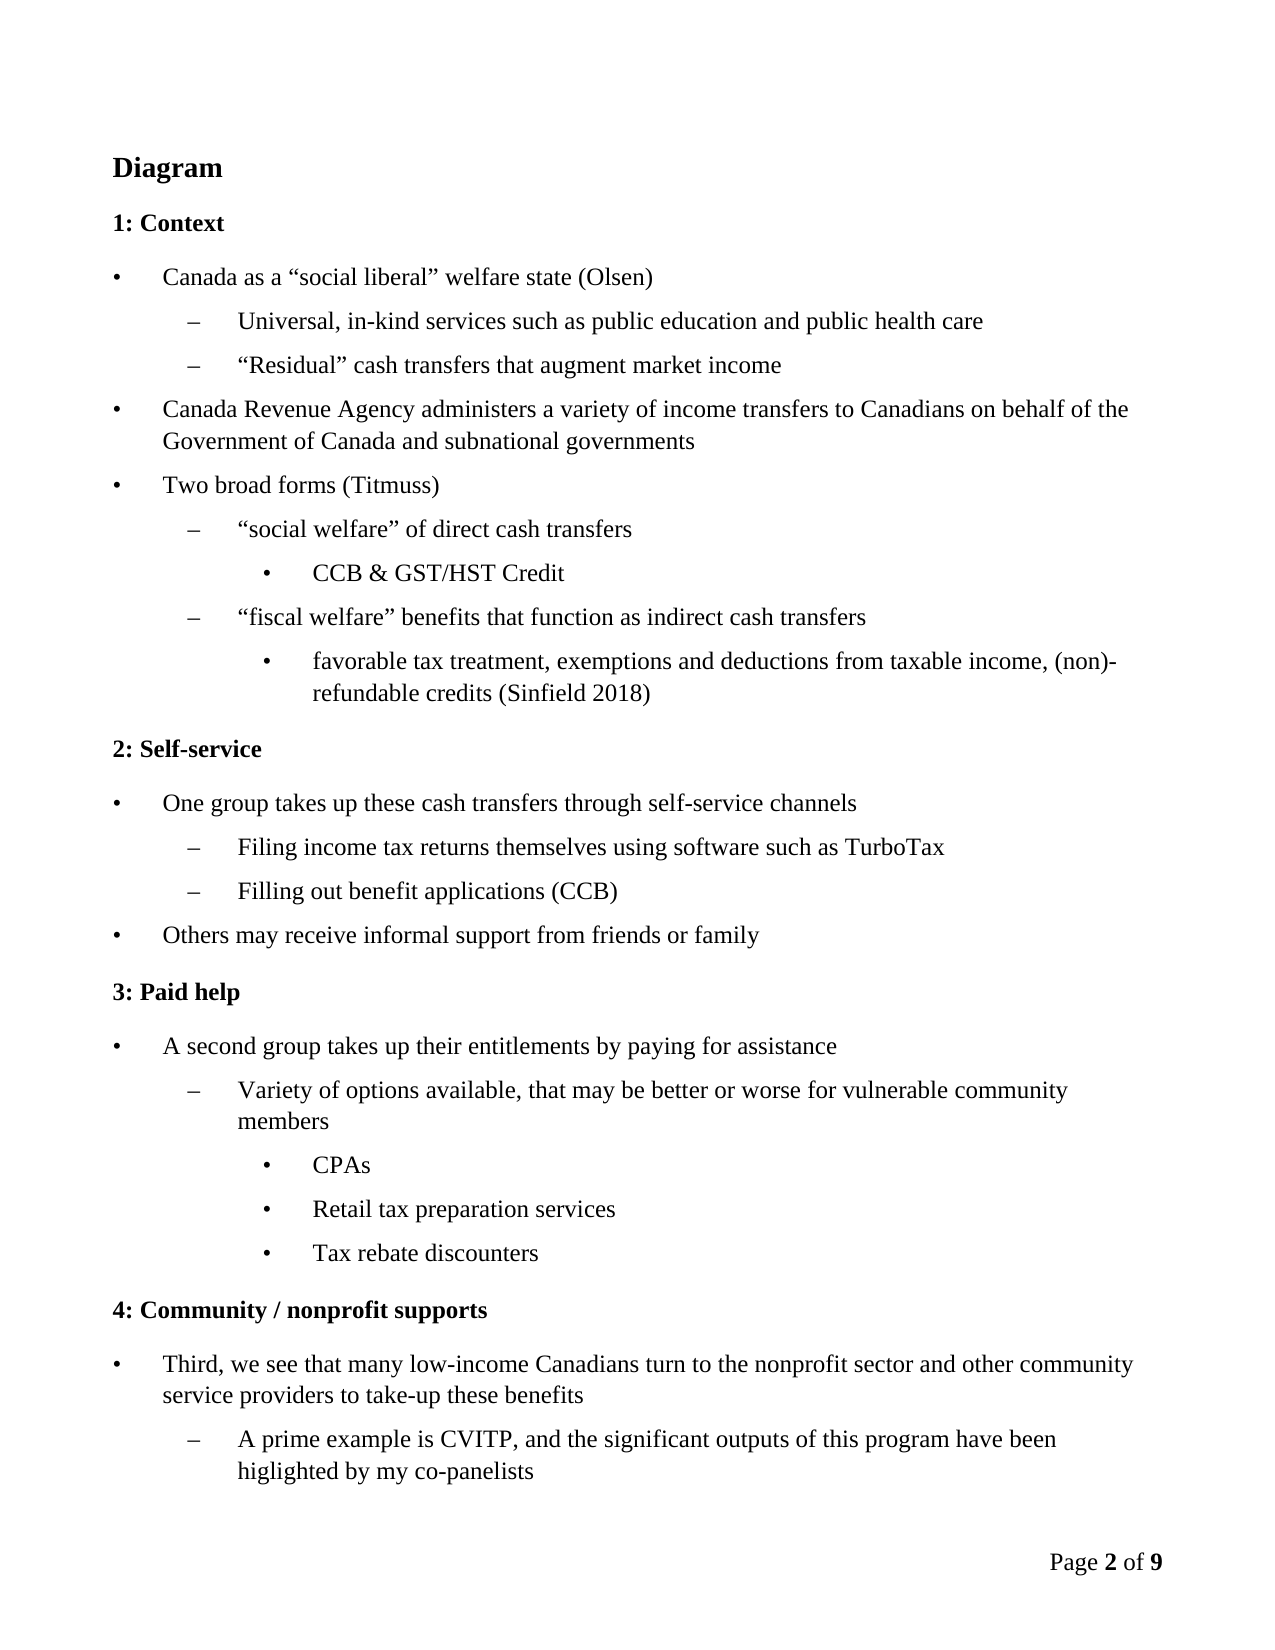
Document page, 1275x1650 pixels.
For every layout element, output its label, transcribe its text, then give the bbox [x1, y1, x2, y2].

list CPAs [262, 1150, 1162, 1179]
list One group takes up these cash transfers through self-service channels [112, 788, 1162, 817]
list Universal, in-kind services such as public education and public health care [187, 306, 1162, 335]
list Retail tax preparation services [262, 1194, 1162, 1223]
subtitle 1: Context [112, 208, 1162, 237]
list Filing income tax returns themselves using software such as TurboTax [187, 832, 1162, 861]
list Variety of options available, that may be better or worse for vulnerable community members [187, 1075, 1162, 1135]
list Canada as a “social liberal” welfare state (Olsen) [112, 262, 1162, 291]
list Third, we see that many low-income Canadians turn to the nonprofit sector and other community service providers to take-up these benefits [112, 1349, 1162, 1409]
list A second group takes up their entitlements by paying for assistance [112, 1031, 1162, 1059]
list “Residual” cash transfers that augment market income [187, 350, 1162, 379]
subtitle Diagram [112, 150, 1162, 183]
list A prime example is CVITP, and the significant outputs of this program have been higlighted by my co-panelists [187, 1424, 1162, 1485]
list Tax rebate discounters [262, 1238, 1162, 1267]
subtitle 3: Paid help [112, 977, 1162, 1006]
list “social welfare” of direct cash transfers [187, 514, 1162, 543]
list Others may receive informal support from friends or family [112, 920, 1162, 949]
subtitle 4: Community / nonprofit supports [112, 1295, 1162, 1324]
subtitle 2: Self-service [112, 734, 1162, 763]
list Two broad forms (Titmuss) [112, 470, 1162, 499]
list Canada Revenue Agency administers a variety of income transfers to Canadians on behalf of the Government of Canada and subnational governments [112, 394, 1162, 455]
list Filling out benefit applications (CCB) [187, 876, 1162, 905]
list CCB & GST/HST Credit [262, 558, 1162, 587]
list “fiscal welfare” benefits that function as indirect cash transfers [187, 602, 1162, 631]
list favorable tax treatment, exemptions and deductions from taxable income, (non)-refundable credits (Sinfield 2018) [262, 646, 1162, 707]
